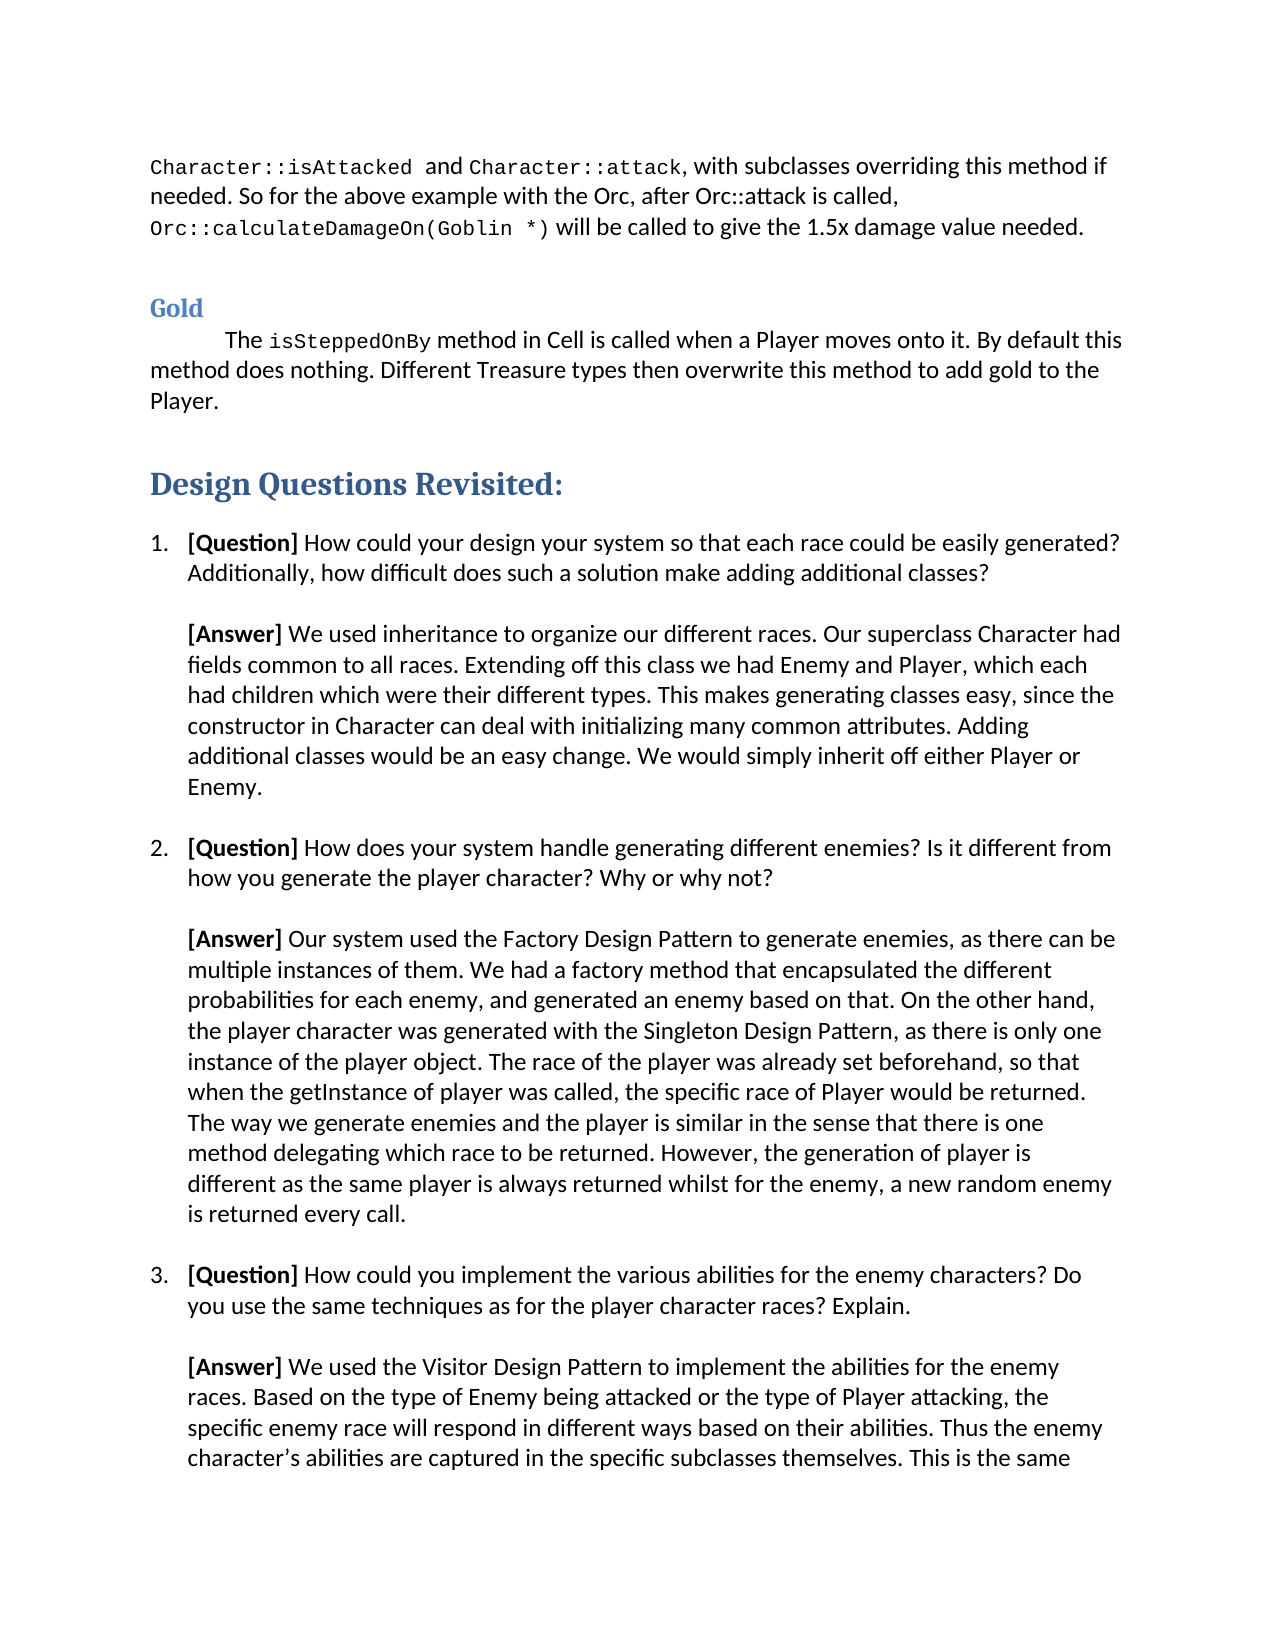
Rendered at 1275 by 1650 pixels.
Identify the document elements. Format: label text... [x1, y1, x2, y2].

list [187, 1351, 1125, 1473]
text The isSteppedOnBy method in Cell is called when a Player moves onto it. By default this method does nothing. Different Treasure types then overwrite this method to add gold to the Player. [150, 324, 1125, 416]
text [150, 150, 1125, 242]
list [Question] How could you implement the various abilities for the enemy characters? Do you use the same techniques as for the player character races? Explain. [150, 1259, 1125, 1320]
list [Answer] Our system used the Factory Design Pattern to generate enemies, as there can be multiple instances of them. We had a factory method that encapsulated the different probabilities for each enemy, and generated an enemy based on that. On the other hand, the player character was generated with the Singleton Design Pattern, as there is only one instance of the player object. The race of the player was already set beforehand, so that when the getInstance of player was called, the specific race of Player would be returned. The way we generate enemies and the player is similar in the sense that there is one method delegating which race to be returned. However, the generation of player is different as the same player is always returned whilst for the enemy, a new random enemy is returned every call. [187, 924, 1125, 1229]
list [Answer] We used inheritance to organize our different races. Our superclass Character had fields common to all races. Extending off this class we had Enemy and Player, which each had children which were their different types. This makes generating classes easy, since the constructor in Character can deal with initializing many common attributes. Adding additional classes would be an easy change. We would simply inherit off either Player or Enemy. [187, 618, 1125, 802]
list [Question] How could your design your system so that each race could be easily generated? Additionally, how difficult does such a solution make adding additional classes? [150, 527, 1125, 588]
subtitle Design Questions Revisited: [150, 466, 1125, 504]
list [Question] How does your system handle generating different enemies? Is it different from how you generate the player character? Why or why not? [150, 832, 1125, 893]
subtitle Gold [150, 293, 1125, 324]
